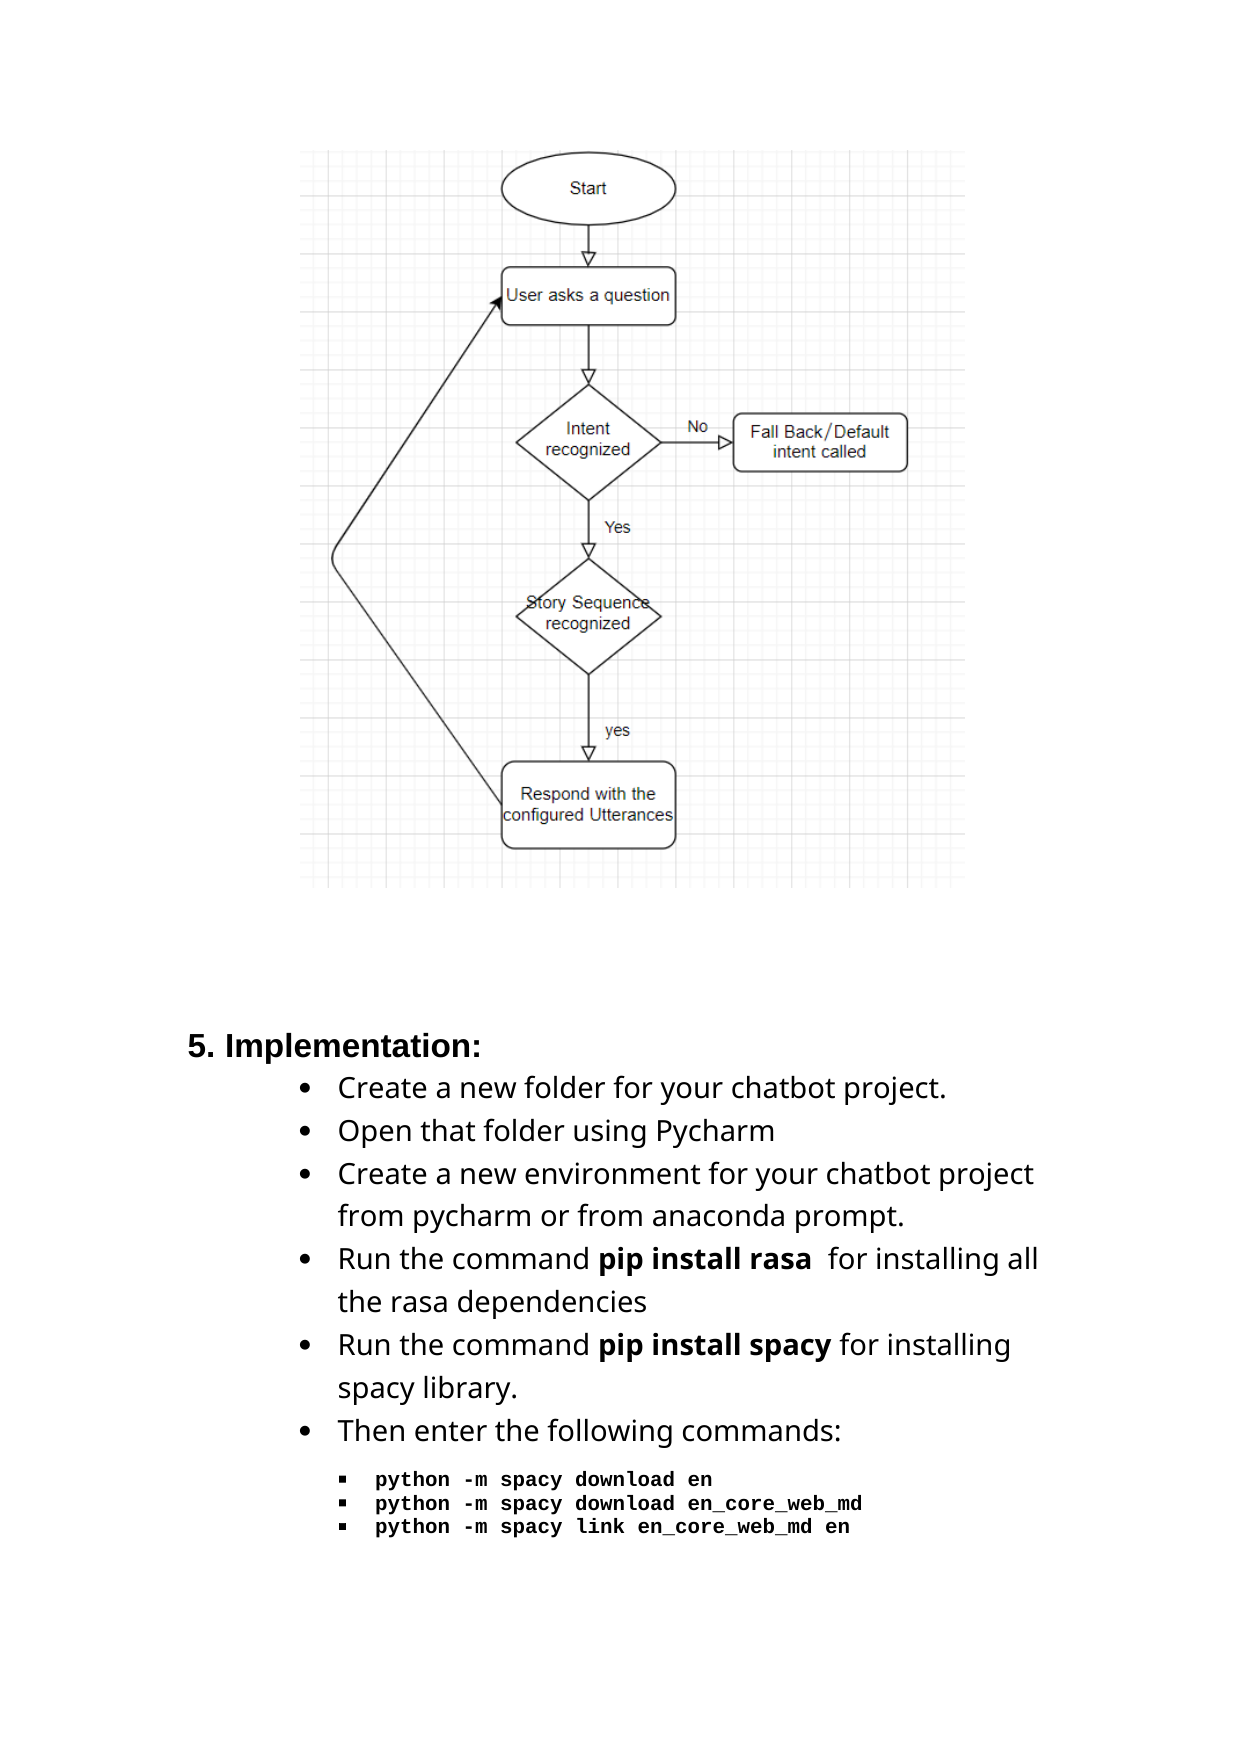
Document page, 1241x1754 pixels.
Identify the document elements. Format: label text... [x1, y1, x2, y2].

list Run the command pip install rasa for installing all the rasa dependencies [300, 1238, 1090, 1321]
list Implementation: [187, 1026, 1090, 1064]
list python -m spacy download en_core_web_md [337, 1493, 1090, 1517]
list Run the command pip install spacy for installing spacy library. [300, 1324, 1090, 1407]
list python -m spacy link en_core_web_md en [337, 1517, 1090, 1540]
list Create a new folder for your chatbot project. [300, 1067, 1090, 1107]
list Create a new environment for your chatbot project from pycharm or from anaconda prompt. [300, 1153, 1090, 1235]
list python -m spacy download en [337, 1469, 1090, 1493]
picture [300, 150, 965, 888]
list Open that folder using Pycharm [300, 1110, 1090, 1150]
list Then enter the following commands: [300, 1410, 1090, 1449]
